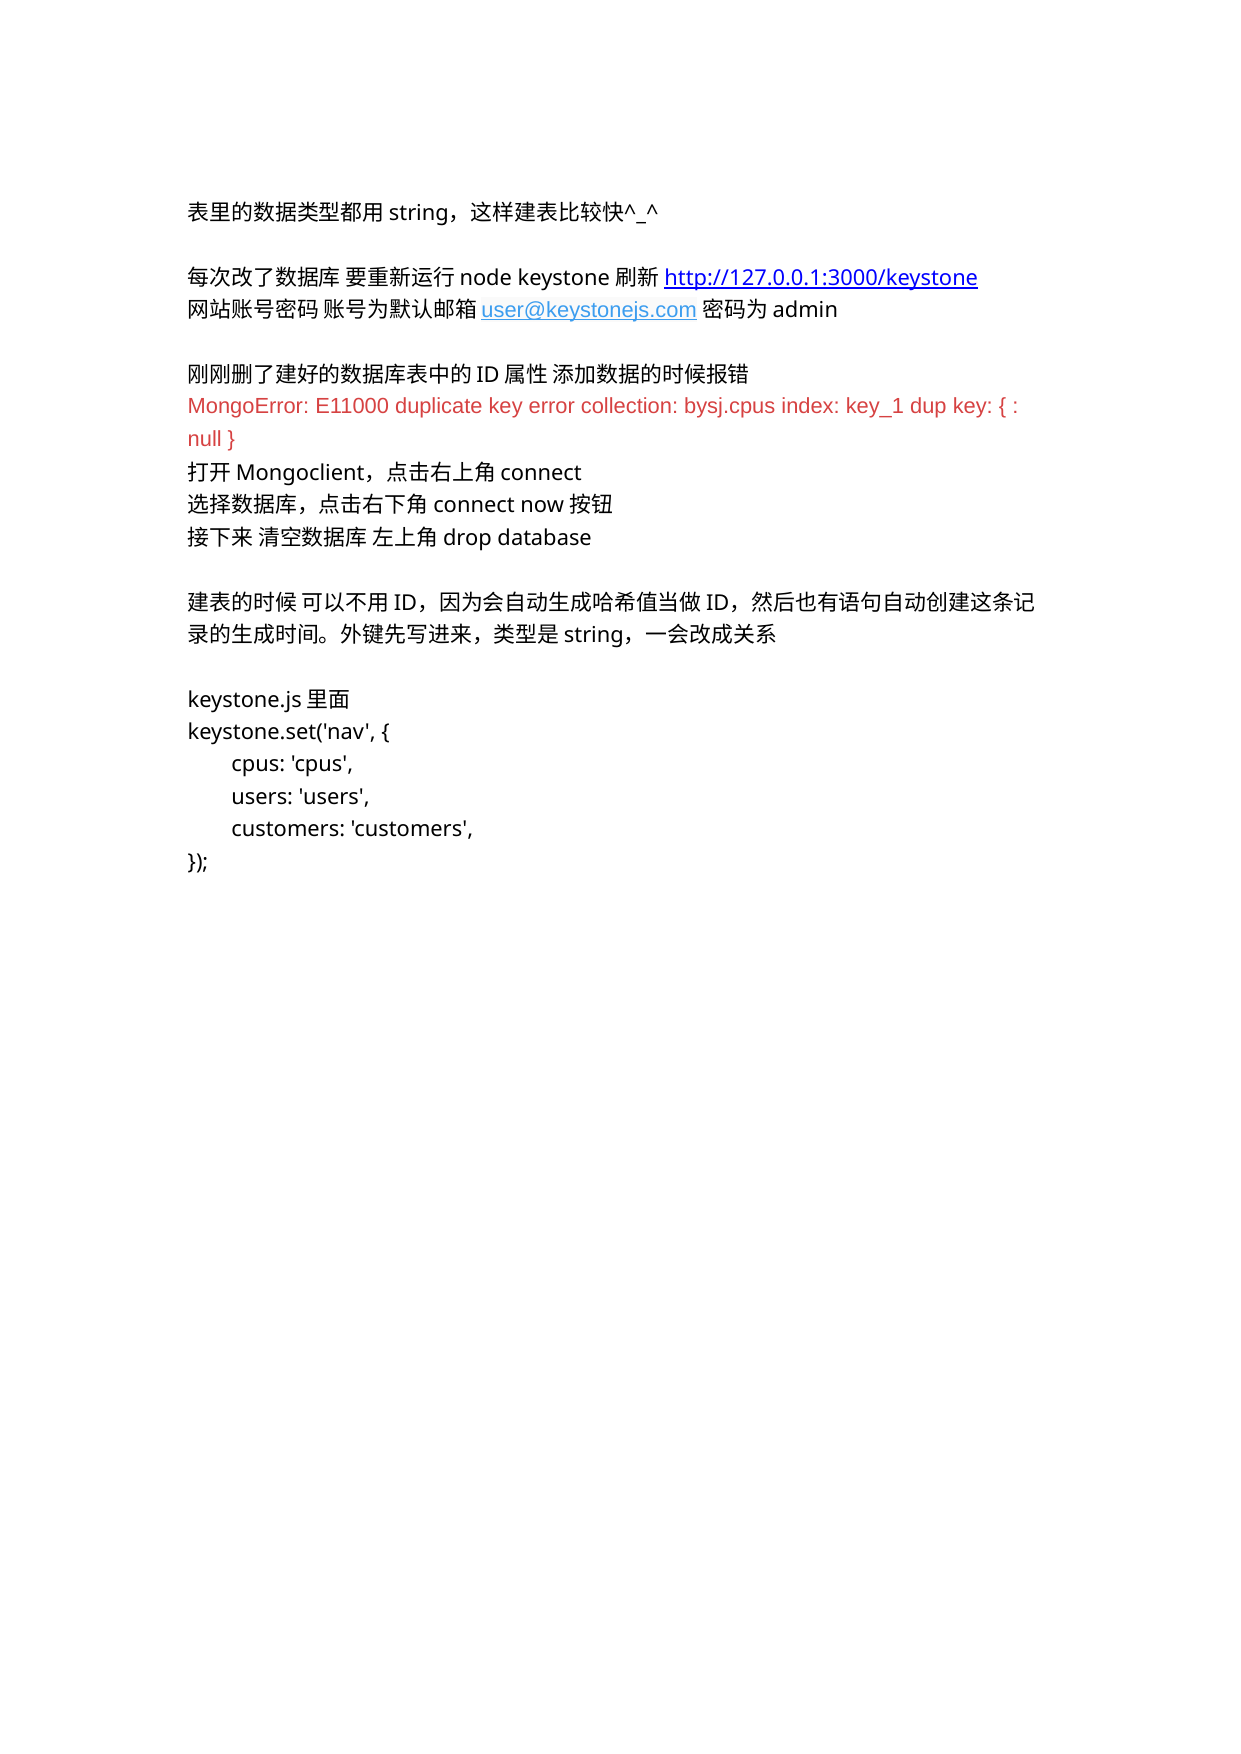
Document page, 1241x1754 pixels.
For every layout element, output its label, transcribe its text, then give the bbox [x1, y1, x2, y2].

text customers: 'customers', [187, 812, 1053, 844]
text 打开Mongoclient，点击右上角connect [187, 454, 1053, 487]
text 建表的时候 可以不用ID，因为会自动生成哈希值当做ID，然后也有语句自动创建这条记录的生成时间。外键先写进来，类型是string，一会改成关系 [187, 584, 1053, 649]
text cpus: 'cpus', [187, 747, 1053, 779]
text MongoError: E11000 duplicate key error collection: bysj.cpus index: key_1 dup key: { : null } [187, 389, 1053, 454]
text 选择数据库，点击右下角 connect now 按钮 [187, 487, 1053, 519]
text 每次改了数据库 要重新运行node keystone 刷新 http://127.0.0.1:3000/keystone [187, 259, 1053, 292]
text 刚刚删了建好的数据库表中的ID属性 添加数据的时候报错 [187, 357, 1053, 389]
text keystone.set('nav', { [187, 714, 1053, 747]
text }); [187, 844, 1053, 877]
text users: 'users', [187, 779, 1053, 812]
text 表里的数据类型都用string，这样建表比较快^_^ [187, 194, 1053, 227]
text keystone.js里面 [187, 682, 1053, 714]
text 网站账号密码 账号为默认邮箱user@keystonejs.com 密码为admin [187, 292, 1053, 324]
text 接下来 清空数据库 左上角 drop database [187, 519, 1053, 552]
